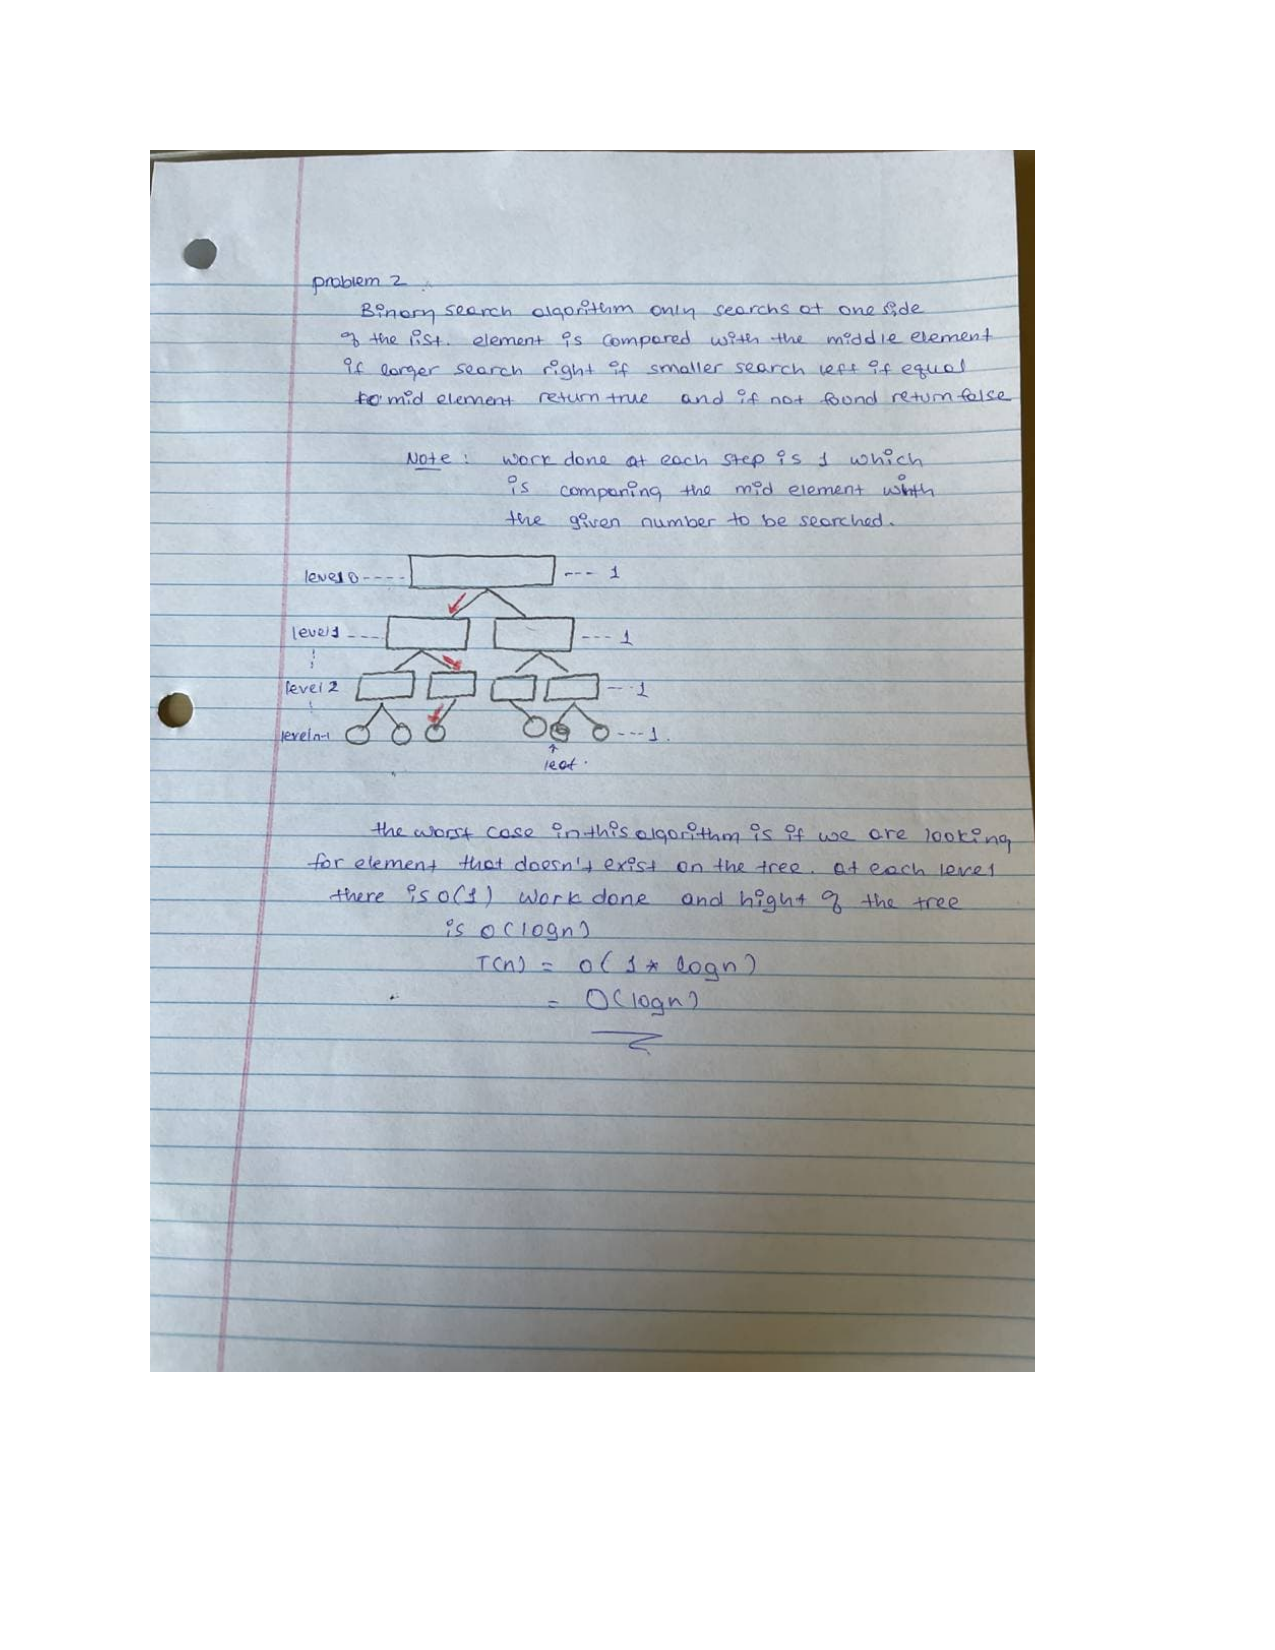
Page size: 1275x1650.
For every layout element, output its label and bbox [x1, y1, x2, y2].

picture [150, 150, 1035, 1372]
